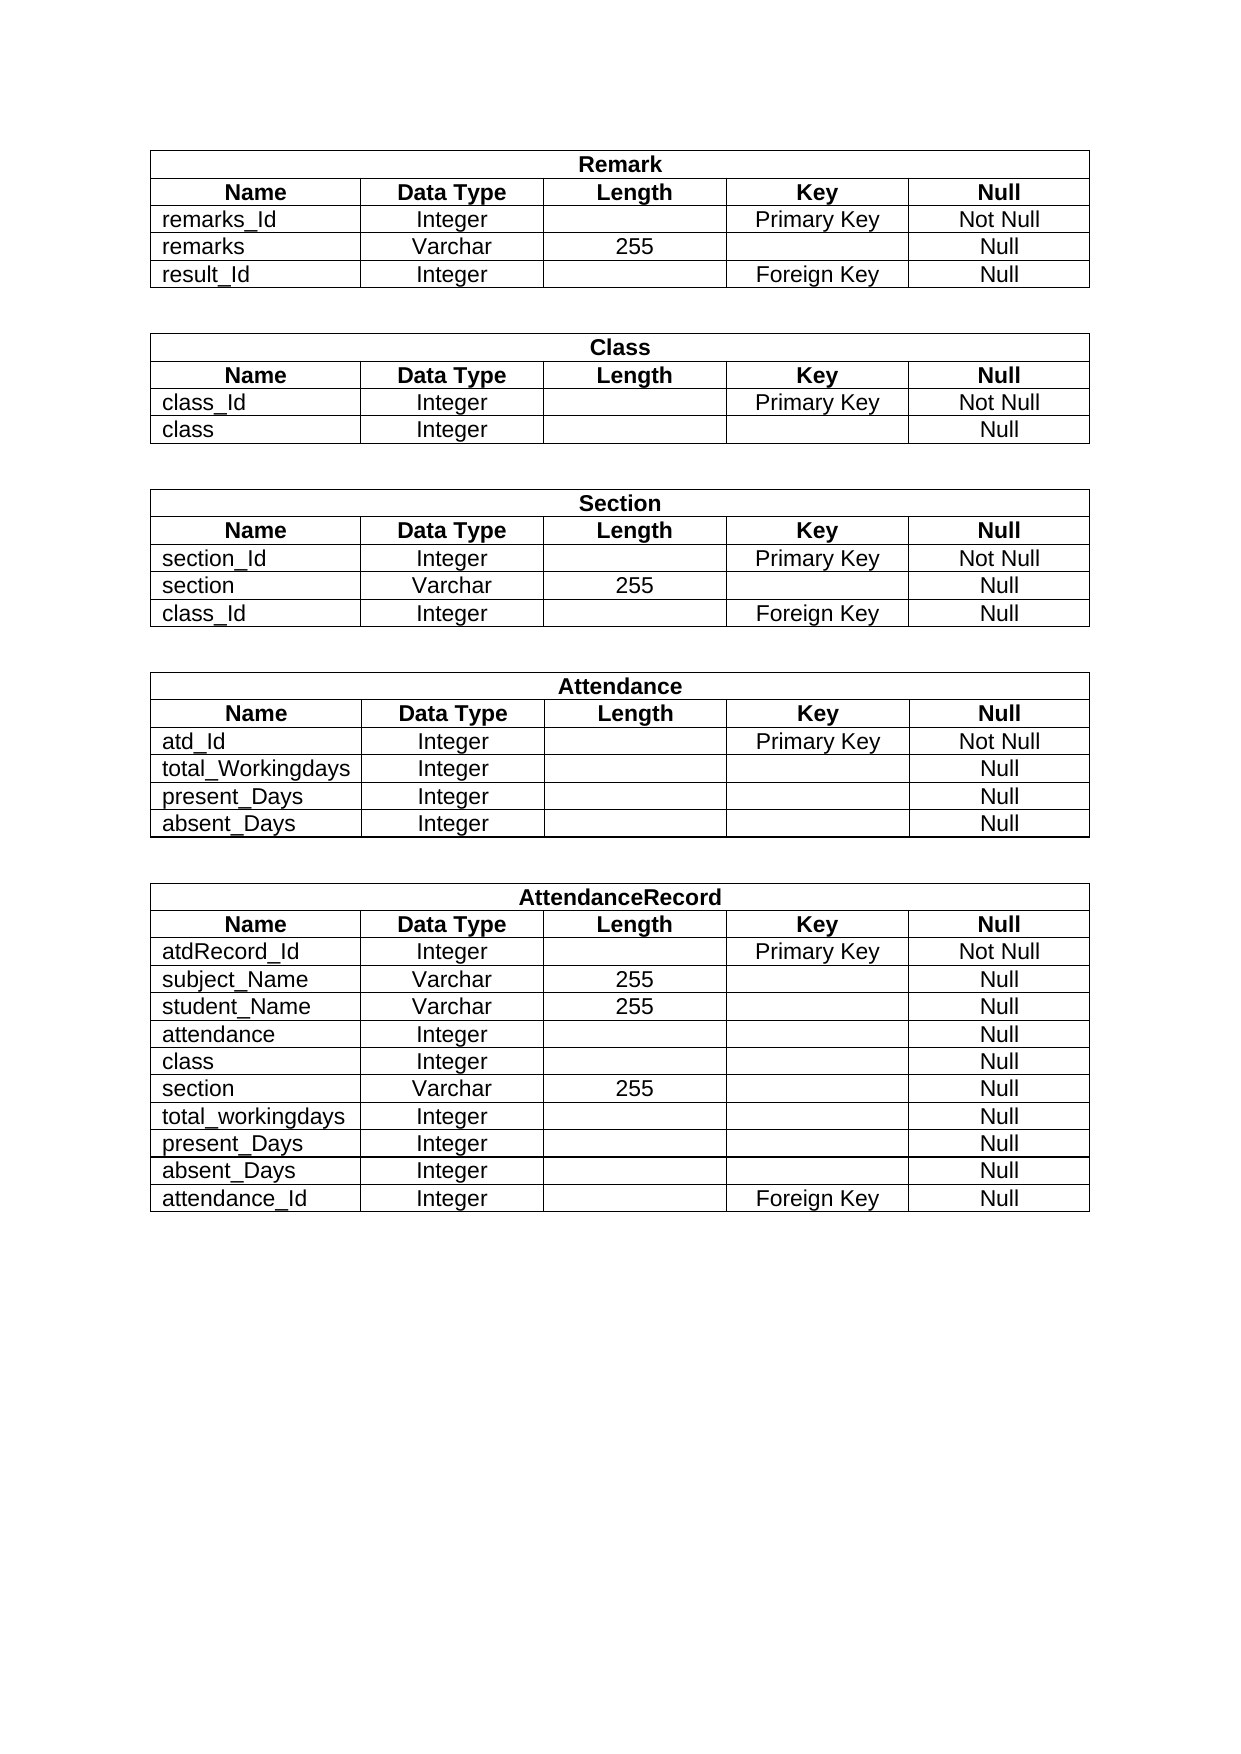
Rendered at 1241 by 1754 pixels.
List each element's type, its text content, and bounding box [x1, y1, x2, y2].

table_cell Integer [362, 783, 544, 809]
table_cell [544, 1185, 726, 1211]
table_cell Null [909, 362, 1089, 388]
table_cell Key [727, 700, 909, 727]
table_cell 255 [544, 233, 726, 259]
table_cell [544, 938, 726, 965]
table_cell Null [909, 1048, 1089, 1074]
table_cell Null [909, 517, 1089, 544]
table_cell Null [909, 600, 1089, 626]
table_cell Foreign Key [727, 261, 908, 287]
table_cell [544, 1158, 726, 1184]
table_cell Name [151, 911, 360, 937]
table_cell Data Type [361, 179, 543, 205]
table_cell Integer [361, 416, 543, 443]
table_header Attendance [151, 673, 1089, 699]
table_cell [727, 233, 908, 259]
table_cell Null [909, 233, 1089, 259]
table_cell [727, 810, 909, 836]
table_cell Key [727, 911, 908, 937]
table_cell 255 [544, 966, 726, 992]
table_cell attendance [151, 1021, 360, 1047]
table_cell Null [909, 261, 1089, 287]
table_cell [544, 206, 726, 232]
table_cell class_Id [151, 600, 360, 626]
table_cell Integer [361, 206, 543, 232]
table_cell [545, 783, 726, 809]
table_cell Not Null [909, 389, 1089, 415]
table_cell Varchar [361, 572, 543, 598]
table_cell Length [545, 700, 726, 727]
table_cell Primary Key [727, 206, 908, 232]
table_cell [544, 1103, 726, 1129]
table_header Section [151, 490, 1089, 516]
table_cell Not Null [909, 206, 1089, 232]
table_cell [544, 261, 726, 287]
table_cell Null [909, 1158, 1089, 1184]
table_cell Primary Key [727, 389, 908, 415]
table_cell Null [909, 179, 1089, 205]
table_cell Not Null [910, 728, 1089, 754]
table_cell 255 [544, 1075, 726, 1102]
table_cell [727, 1130, 908, 1156]
table_cell Integer [361, 261, 543, 287]
table_cell Null [909, 1075, 1089, 1102]
table_cell Name [151, 700, 361, 727]
table_cell [544, 1130, 726, 1156]
table_cell section [151, 572, 360, 598]
table_cell Primary Key [727, 728, 909, 754]
table_cell [545, 728, 726, 754]
table_cell [727, 1048, 908, 1074]
table_cell Length [544, 362, 726, 388]
table_cell Key [727, 179, 908, 205]
table_cell Not Null [909, 938, 1089, 965]
table_cell Data Type [361, 517, 543, 544]
table_cell Key [727, 517, 908, 544]
table_cell absent_Days [151, 1158, 360, 1184]
table_cell student_Name [151, 993, 360, 1019]
table_cell [727, 966, 908, 992]
table_cell result_Id [151, 261, 360, 287]
table_header Remark [151, 151, 1089, 177]
table_cell [545, 755, 726, 782]
table_cell section [151, 1075, 360, 1102]
table_cell [544, 1048, 726, 1074]
table_cell Data Type [362, 700, 544, 727]
table_cell Length [544, 911, 726, 937]
table_cell Varchar [361, 1075, 543, 1102]
table_cell [544, 600, 726, 626]
table_cell remarks [151, 233, 360, 259]
table_cell Integer [361, 545, 543, 571]
table_cell Null [910, 783, 1089, 809]
table_cell Integer [361, 1021, 543, 1047]
table_cell Varchar [361, 966, 543, 992]
table_cell [544, 545, 726, 571]
table_cell Name [151, 517, 360, 544]
table_cell Null [909, 1103, 1089, 1129]
table_cell [727, 783, 909, 809]
table_cell Integer [362, 755, 544, 782]
table_cell attendance_Id [151, 1185, 360, 1211]
table_cell Integer [361, 600, 543, 626]
table_cell present_Days [151, 783, 361, 809]
table_cell [727, 1158, 908, 1184]
table_cell [544, 416, 726, 443]
table_cell Null [909, 572, 1089, 598]
table_cell Foreign Key [727, 1185, 908, 1211]
table_header AttendanceRecord [151, 884, 1089, 910]
table_cell Data Type [361, 362, 543, 388]
table_cell [544, 389, 726, 415]
table_cell Null [910, 755, 1089, 782]
table_cell Integer [362, 728, 544, 754]
table_cell class [151, 1048, 360, 1074]
table_cell absent_Days [151, 810, 361, 836]
table_cell total_workingdays [151, 1103, 360, 1129]
table_cell Null [909, 966, 1089, 992]
table_cell Primary Key [727, 938, 908, 965]
table_cell class [151, 416, 360, 443]
table_cell Integer [362, 810, 544, 836]
table_cell Integer [361, 1158, 543, 1184]
table_cell Name [151, 362, 360, 388]
table_cell Null [910, 810, 1089, 836]
table_cell 255 [544, 993, 726, 1019]
table_header Class [151, 334, 1089, 361]
table_cell Integer [361, 1185, 543, 1211]
table_cell atdRecord_Id [151, 938, 360, 965]
table_cell Integer [361, 1130, 543, 1156]
table_cell Null [909, 1130, 1089, 1156]
table_cell [727, 1075, 908, 1102]
table_cell Null [910, 700, 1089, 727]
table_cell [727, 993, 908, 1019]
table_cell Length [544, 517, 726, 544]
table_cell Data Type [361, 911, 543, 937]
table_cell subject_Name [151, 966, 360, 992]
table_cell [727, 572, 908, 598]
table_cell Integer [361, 938, 543, 965]
table_cell [727, 755, 909, 782]
table_cell Null [909, 911, 1089, 937]
table_cell Varchar [361, 233, 543, 259]
table_cell section_Id [151, 545, 360, 571]
table_cell [727, 1021, 908, 1047]
table_cell Null [909, 1185, 1089, 1211]
table_cell Not Null [909, 545, 1089, 571]
table_cell Varchar [361, 993, 543, 1019]
table_cell Null [909, 1021, 1089, 1047]
table_cell present_Days [151, 1130, 360, 1156]
table_cell class_Id [151, 389, 360, 415]
table_cell Integer [361, 389, 543, 415]
table_cell atd_Id [151, 728, 361, 754]
table_cell total_Workingdays [151, 755, 361, 782]
table_cell Integer [361, 1103, 543, 1129]
table_cell Length [544, 179, 726, 205]
table_cell 255 [544, 572, 726, 598]
table_cell Key [727, 362, 908, 388]
table_cell Name [151, 179, 360, 205]
table_cell [544, 1021, 726, 1047]
table_cell [727, 1103, 908, 1129]
table_cell Null [909, 993, 1089, 1019]
table_cell Integer [361, 1048, 543, 1074]
table_cell Primary Key [727, 545, 908, 571]
table_cell Foreign Key [727, 600, 908, 626]
table_cell [727, 416, 908, 443]
table_cell [545, 810, 726, 836]
table_cell Null [909, 416, 1089, 443]
table_cell remarks_Id [151, 206, 360, 232]
